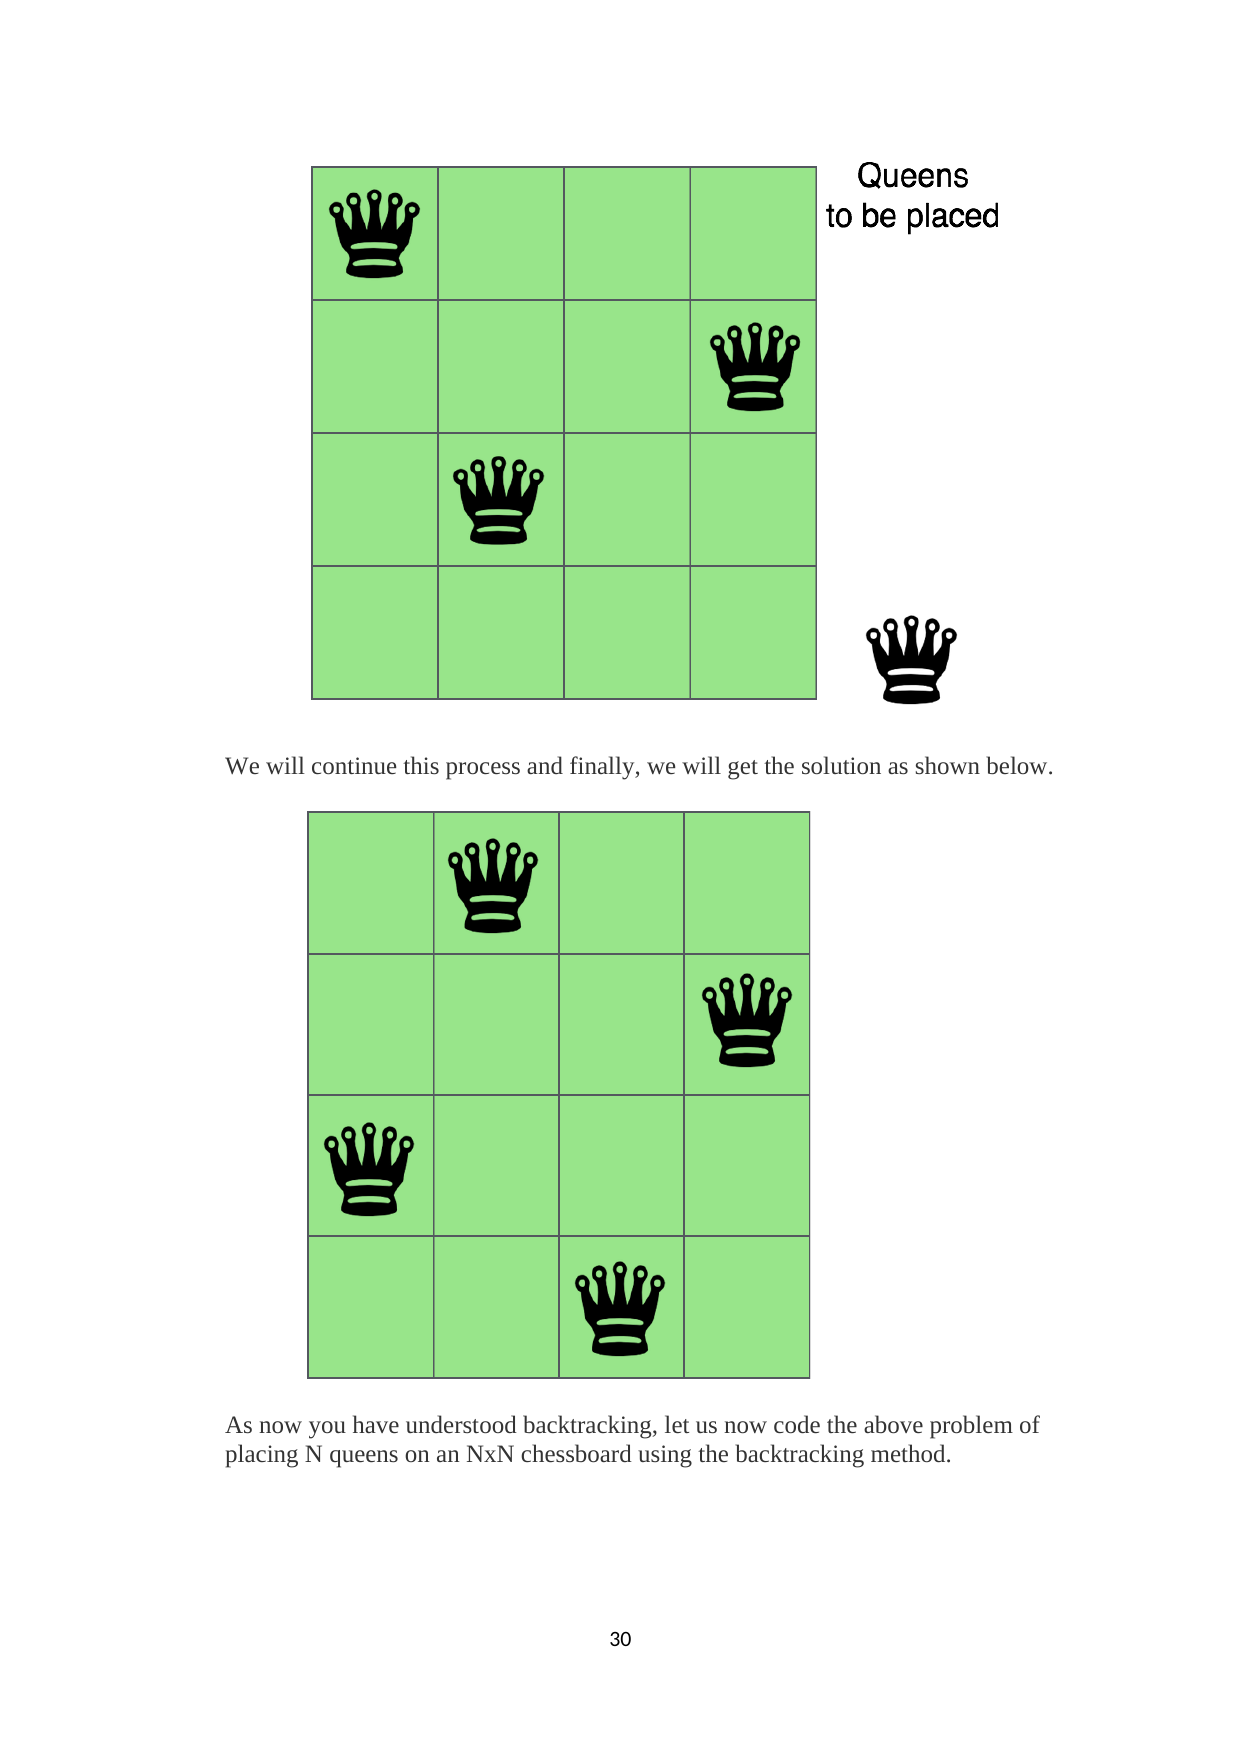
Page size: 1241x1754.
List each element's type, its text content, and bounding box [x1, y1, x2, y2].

text As now you have understood backtracking, let us now code the above problem of placing N queens on an NxN chessboard using the backtracking method. [225, 1410, 1090, 1468]
picture [310, 150, 1005, 720]
picture [306, 811, 811, 1380]
text We will continue this process and finally, we will get the solution as shown below. [225, 751, 1090, 780]
